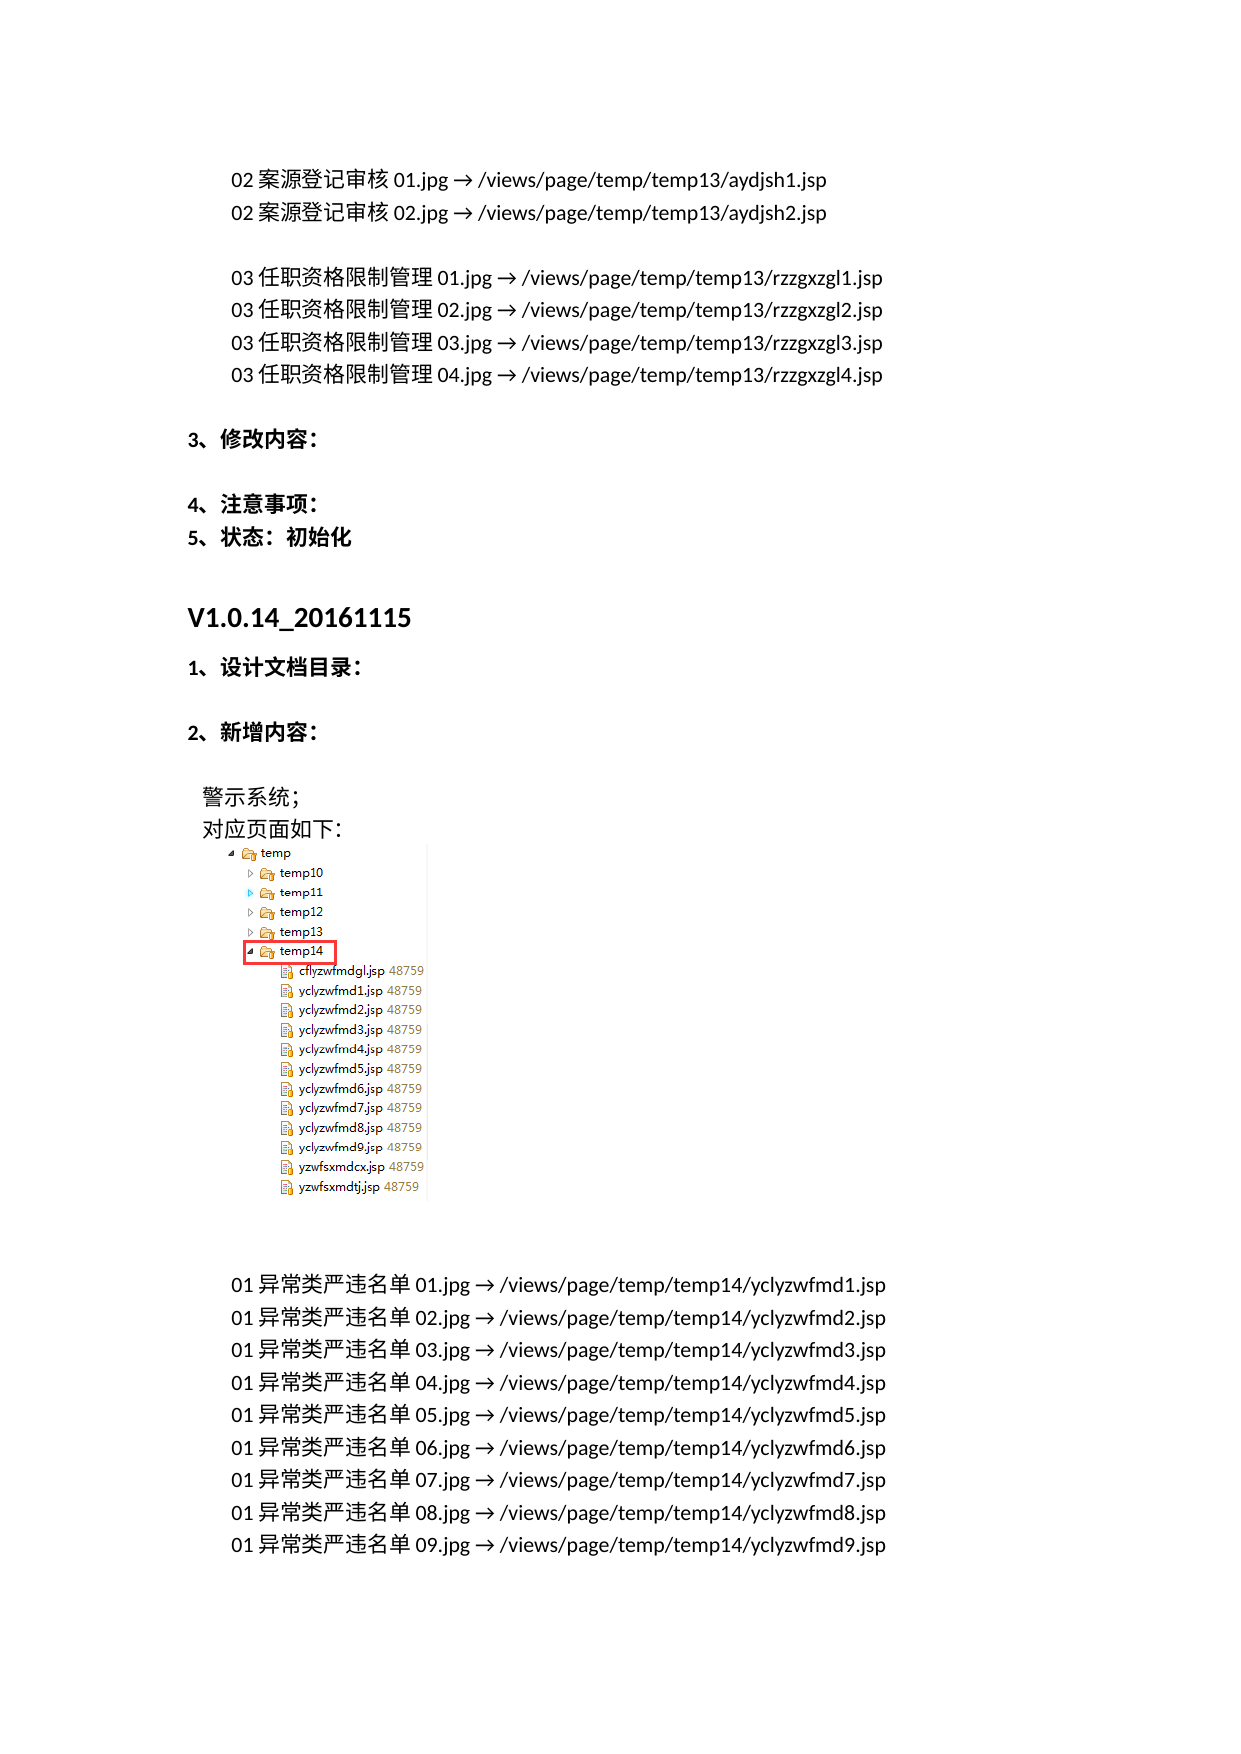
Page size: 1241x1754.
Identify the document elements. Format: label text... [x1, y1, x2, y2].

list 3、修改内容： [187, 422, 1053, 454]
text 03任职资格限制管理01.jpg → /views/page/temp/temp13/rzzgxzgl1.jsp [187, 259, 1053, 292]
text 03任职资格限制管理02.jpg → /views/page/temp/temp13/rzzgxzgl2.jsp [187, 292, 1053, 324]
text 03任职资格限制管理04.jpg → /views/page/temp/temp13/rzzgxzgl4.jsp [187, 357, 1053, 389]
text 01异常类严违名单08.jpg → /views/page/temp/temp14/yclyzwfmd8.jsp [187, 1494, 1053, 1527]
list 2、新增内容： [187, 714, 1053, 747]
text 01异常类严违名单02.jpg → /views/page/temp/temp14/yclyzwfmd2.jsp [187, 1299, 1053, 1332]
list 4、注意事项： [187, 487, 1053, 519]
text 01异常类严违名单01.jpg → /views/page/temp/temp14/yclyzwfmd1.jsp [187, 1267, 1053, 1299]
text 01异常类严违名单06.jpg → /views/page/temp/temp14/yclyzwfmd6.jsp [187, 1429, 1053, 1462]
text V1.0.14_20161115 [187, 584, 1053, 649]
text 03任职资格限制管理03.jpg → /views/page/temp/temp13/rzzgxzgl3.jsp [187, 324, 1053, 357]
text 02案源登记审核01.jpg → /views/page/temp/temp13/aydjsh1.jsp [187, 162, 1053, 194]
text 警示系统； [187, 779, 1053, 812]
picture [202, 844, 428, 1201]
text 01异常类严违名单04.jpg → /views/page/temp/temp14/yclyzwfmd4.jsp [187, 1364, 1053, 1397]
list 1、设计文档目录： [187, 649, 1053, 682]
text 01异常类严违名单05.jpg → /views/page/temp/temp14/yclyzwfmd5.jsp [187, 1397, 1053, 1429]
text 02案源登记审核02.jpg → /views/page/temp/temp13/aydjsh2.jsp [187, 194, 1053, 227]
text 01异常类严违名单03.jpg → /views/page/temp/temp14/yclyzwfmd3.jsp [187, 1332, 1053, 1364]
text 01异常类严违名单07.jpg → /views/page/temp/temp14/yclyzwfmd7.jsp [187, 1462, 1053, 1494]
text 对应页面如下： [187, 812, 1053, 844]
text 01异常类严违名单09.jpg → /views/page/temp/temp14/yclyzwfmd9.jsp [187, 1527, 1053, 1559]
list 5、状态：初始化 [187, 519, 1053, 552]
